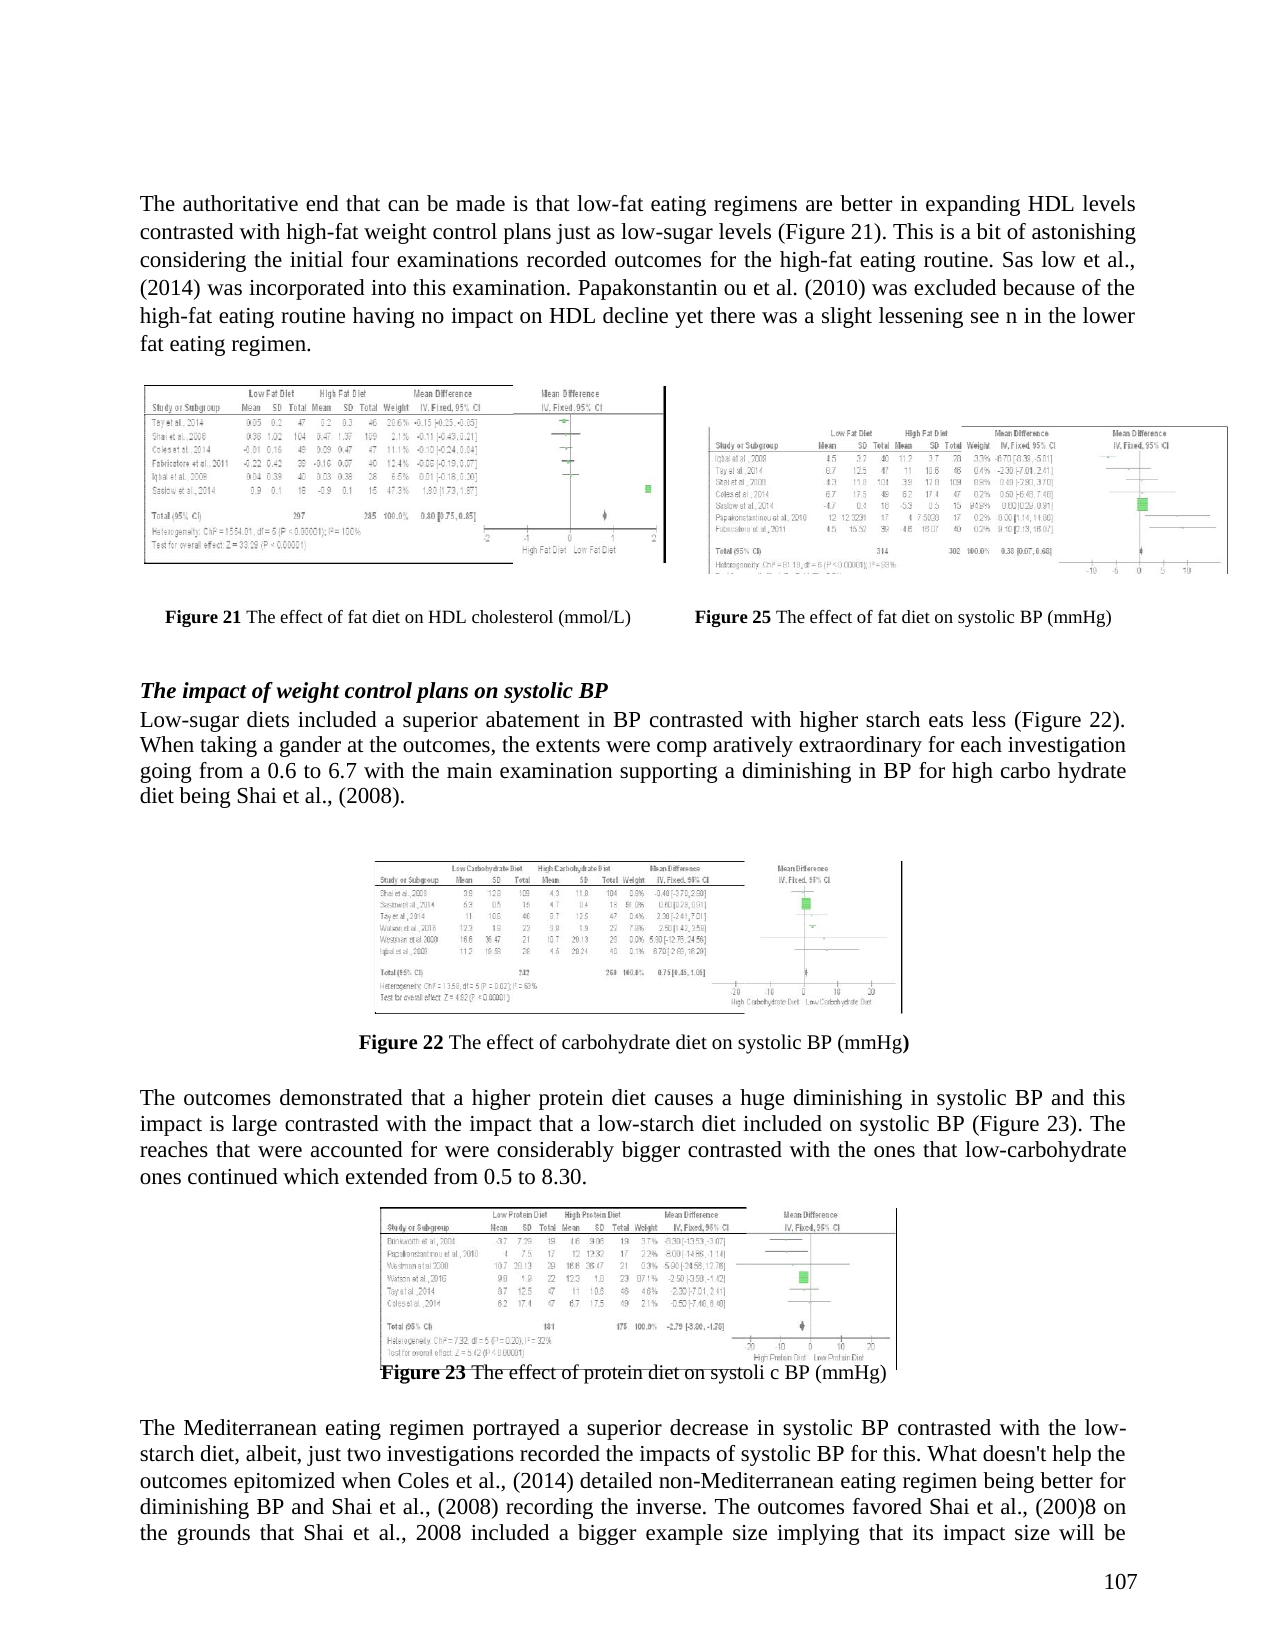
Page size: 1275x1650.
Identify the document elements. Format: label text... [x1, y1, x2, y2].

text Figure 23 The effect of protein diet on systoli c BP (mmHg) [139, 1360, 1128, 1384]
picture [380, 1207, 897, 1360]
text The outcomes demonstrated that a higher protein diet causes a huge diminishing in systolic BP and this impact is large contrasted with the impact that a low-starch diet included on systolic BP (Figure 23). The reaches that were accounted for were considerably bigger contrasted with the ones that low-carbohydrate ones continued which extended from 0.5 to 8.30. [139, 1084, 1128, 1189]
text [139, 1414, 1128, 1546]
text The authoritative end that can be made is that low-fat eating regimens are better in expanding HDL levels contrasted with high-fat weight control plans just as low-sugar levels (Figure 21). This is a bit of astonishing considering the initial four examinations recorded outcomes for the high-fat eating routine. Sas low et al., (2014) was incorporated into this examination. Papakonstantin ou et al. (2010) was excluded because of the high-fat eating routine having no impact on HDL decline yet there was a slight lessening see n in the lower fat eating regimen. [139, 190, 1137, 356]
picture [374, 861, 903, 1014]
text Figure 22 The effect of carbohydrate diet on systolic BP (mmHg) [139, 1030, 1128, 1054]
text Figure 21 The effect of fat diet on HDL cholesterol (mmol/L) Figure 25 The effect of fat diet on systolic BP (mmHg) [139, 606, 1137, 627]
picture [144, 385, 1228, 574]
text Low-sugar diets included a superior abatement in BP contrasted with higher starch eats less (Figure 22). When taking a gander at the outcomes, the extents were comp aratively extraordinary for each investigation going from a 0.6 to 6.7 with the main examination supporting a diminishing in BP for high carbo hydrate diet being Shai et al., (2008). [139, 707, 1128, 808]
text The impact of weight control plans on systolic BP [139, 677, 1128, 703]
